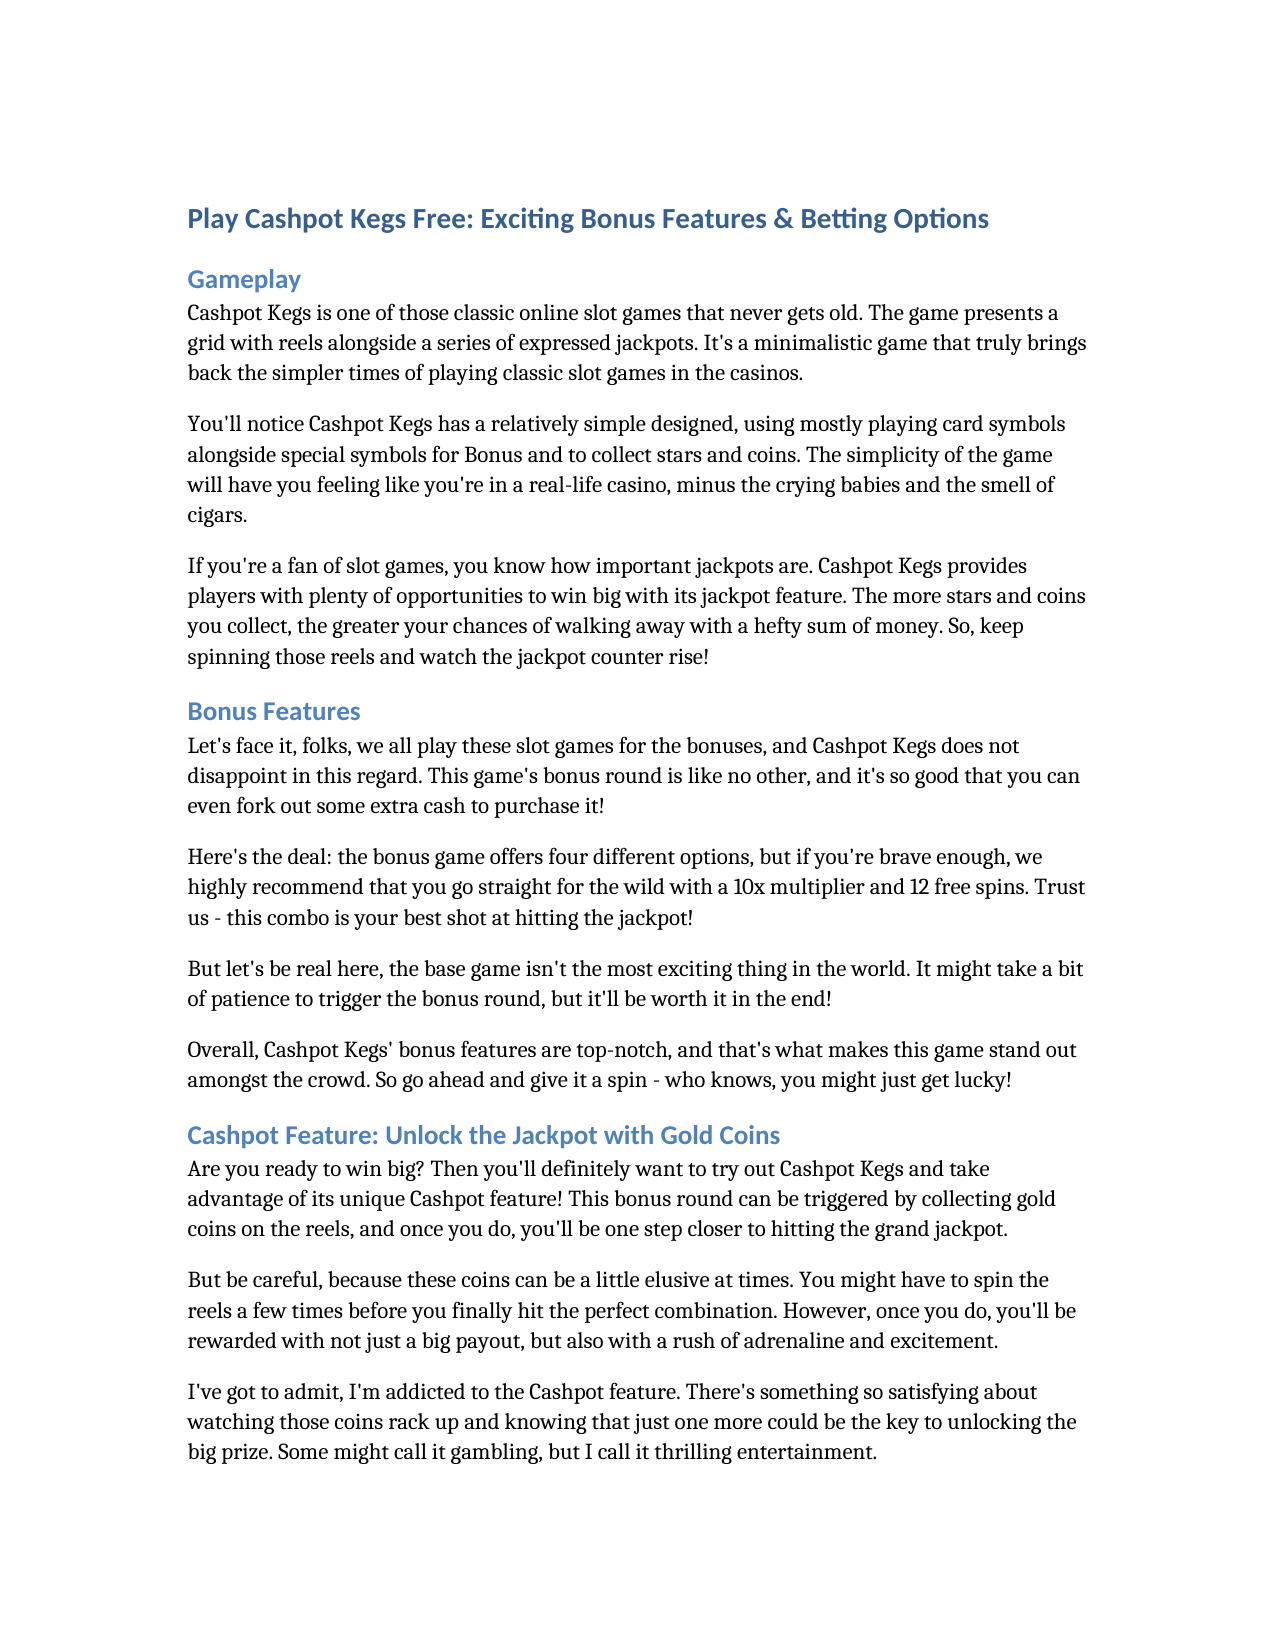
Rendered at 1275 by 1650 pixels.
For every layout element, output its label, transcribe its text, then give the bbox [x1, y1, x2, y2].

subtitle Bonus Features [187, 694, 1087, 727]
subtitle Gameplay [187, 262, 1087, 295]
text Here's the deal: the bonus game offers four different options, but if you're brave enough, we highly recommend that you go straight for the wild with a 10x multiplier and 12 free spins. Trust us - this combo is your best shot at hitting the jackpot! [187, 844, 1087, 931]
text Are you ready to win big? Then you'll definitely want to try out Cashpot Kegs and take advantage of its unique Cashpot feature! This bonus round can be triggered by collecting gold coins on the reels, and once you do, you'll be one step closer to hitting the grand jackpot. [187, 1156, 1087, 1242]
text But be careful, because these coins can be a little elusive at times. You might have to spin the reels a few times before you finally hit the perfect combination. However, once you do, you'll be rewarded with not just a big payout, but also with a rush of adrenaline and excitement. [187, 1267, 1087, 1354]
text Let's face it, folks, we all play these slot games for the bonuses, and Cashpot Kegs does not disappoint in this regard. This game's bonus round is like no other, and it's so good that you can even fork out some extra cash to purchase it! [187, 732, 1087, 819]
subtitle Play Cashpot Kegs Free: Exciting Bonus Features & Betting Options [187, 200, 1087, 236]
subtitle Cashpot Feature: Unlock the Jackpot with Gold Coins [187, 1118, 1087, 1151]
text If you're a fan of slot games, you know how important jackpots are. Cashpot Kegs provides players with plenty of opportunities to win big with its jackpot feature. The more stars and coins you collect, the greater your chances of walking away with a hefty sum of money. So, keep spinning those reels and watch the jackpot counter rise! [187, 553, 1087, 670]
text You'll notice Cashpot Kegs has a relatively simple designed, using mostly playing card symbols alongside special symbols for Bonus and to collect stars and coins. The simplicity of the game will have you feeling like you're in a real-life casino, minus the crying babies and the smell of cigars. [187, 411, 1087, 528]
text But let's be real here, the base game isn't the most exciting thing in the world. It might take a bit of patience to trigger the bonus round, but it'll be worth it in the end! [187, 955, 1087, 1012]
text Overall, Cashpot Kegs' bonus features are top-notch, and that's what makes this game stand out amongst the crowd. So go ahead and give it a spin - who knows, you might just get lucky! [187, 1037, 1087, 1093]
text Cashpot Kegs is one of those classic online slot games that never gets old. The game presents a grid with reels alongside a series of expressed jackpots. It's a minimalistic game that truly brings back the simpler times of playing classic slot games in the casinos. [187, 300, 1087, 386]
